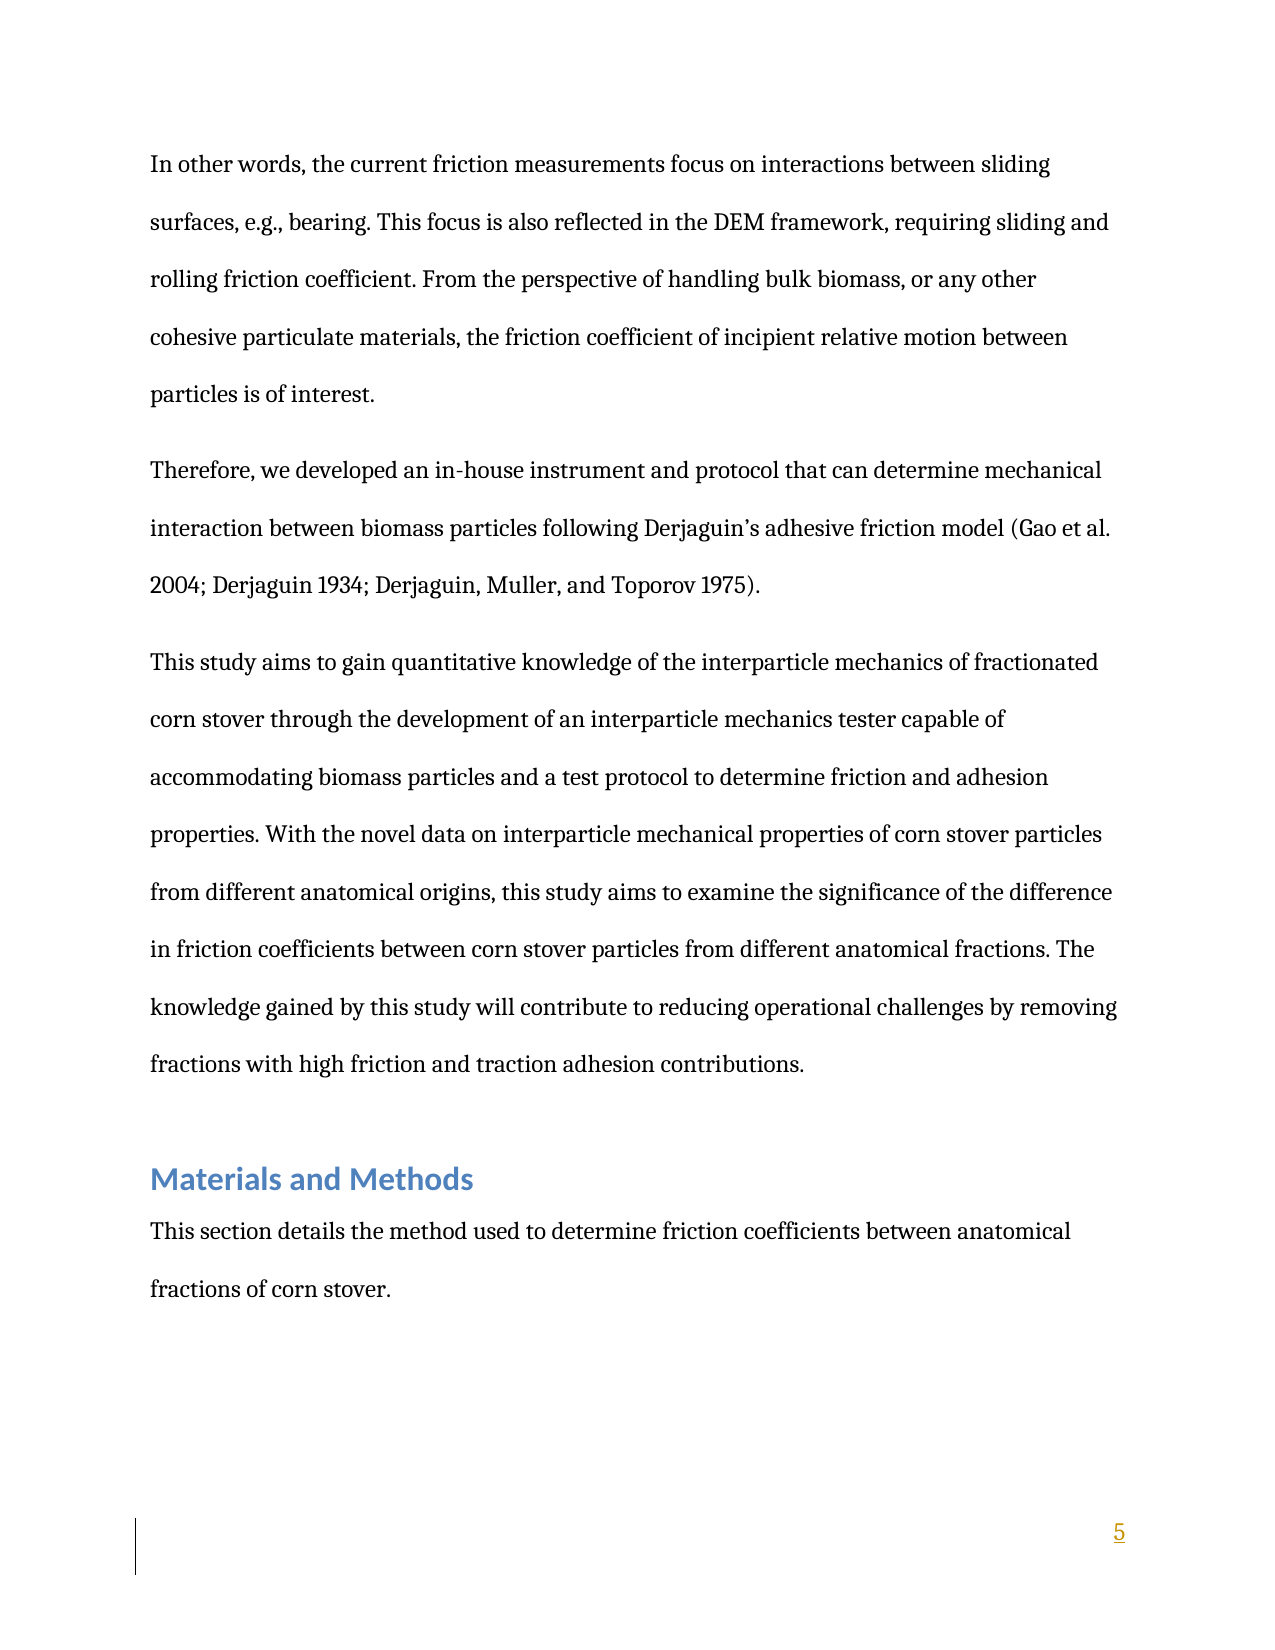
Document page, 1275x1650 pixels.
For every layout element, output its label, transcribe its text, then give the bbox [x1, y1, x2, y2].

subtitle Materials and Methods [150, 1157, 1125, 1198]
text This study aims to gain quantitative knowledge of the interparticle mechanics of fractionated corn stover through the development of an interparticle mechanics tester capable of accommodating biomass particles and a test protocol to determine friction and adhesion properties. With the novel data on interparticle mechanical properties of corn stover particles from different anatomical origins, this study aims to examine the significance of the difference in friction coefficients between corn stover particles from different anatomical fractions. The knowledge gained by this study will contribute to reducing operational challenges by removing fractions with high friction and traction adhesion contributions. [150, 647, 1125, 1079]
text Therefore, we developed an in-house instrument and protocol that can determine mechanical interaction between biomass particles following Derjaguin’s adhesive friction model (Gao et al. 2004; Derjaguin 1934; Derjaguin, Muller, and Toporov 1975). [150, 456, 1125, 600]
text In other words, the current friction measurements focus on interactions between sliding surfaces, e.g., bearing. This focus is also reflected in the DEM framework, requiring sliding and rolling friction coefficient. From the perspective of handling bulk biomass, or any other cohesive particulate materials, the friction coefficient of incipient relative motion between particles is of interest. [150, 150, 1125, 409]
text This section details the method used to determine friction coefficients between anatomical fractions of corn stover. [150, 1217, 1125, 1303]
